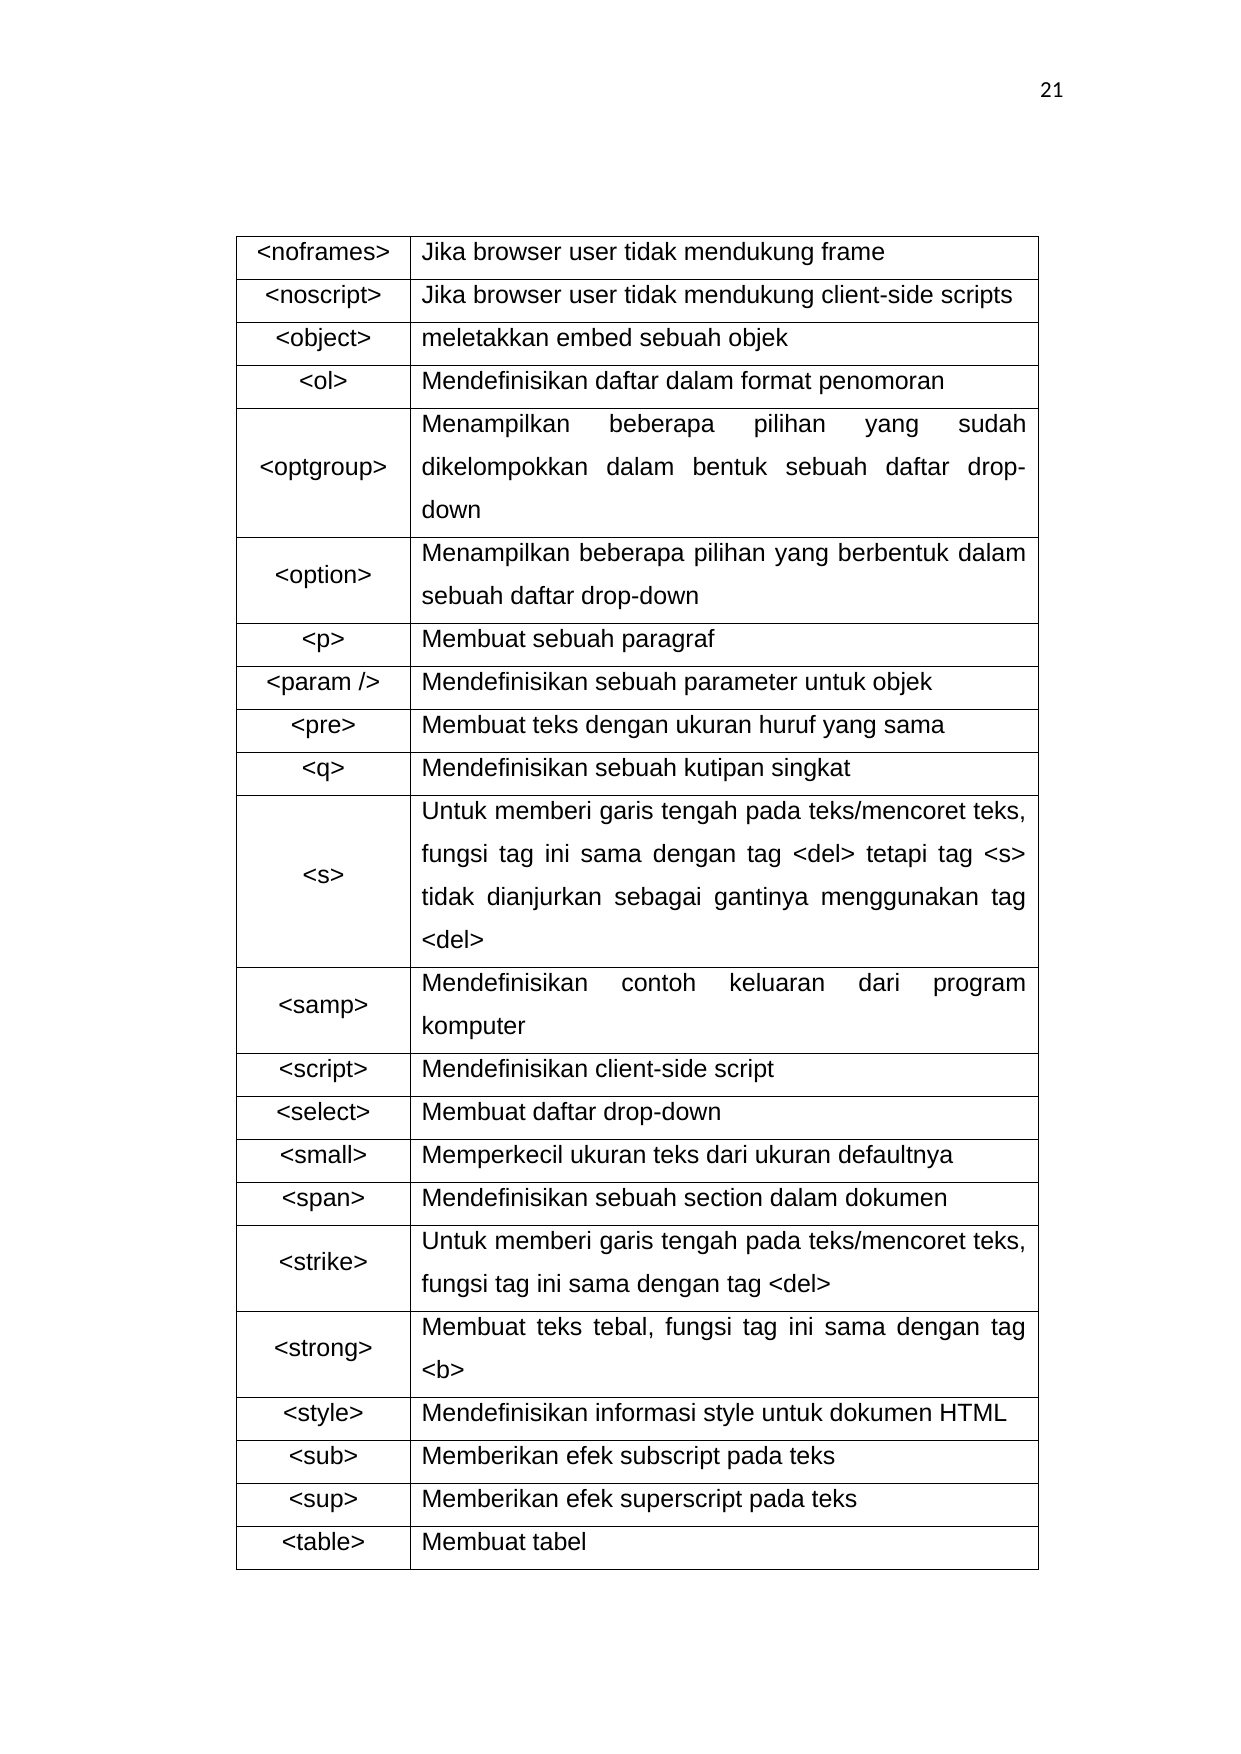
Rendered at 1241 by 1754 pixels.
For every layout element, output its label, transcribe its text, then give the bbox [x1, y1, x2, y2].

table_cell <style> [237, 1398, 410, 1440]
table_cell <s> [237, 796, 410, 967]
table_cell Mendefinisikan informasi style untuk dokumen HTML [411, 1398, 1038, 1440]
table_cell <select> [237, 1097, 410, 1139]
table_cell <optgroup> [237, 409, 410, 537]
table_cell <option> [237, 538, 410, 623]
table_cell Jika browser user tidak mendukung client-side scripts [411, 280, 1038, 322]
table_cell <object> [237, 323, 410, 365]
table_cell Jika browser user tidak mendukung frame [411, 237, 1038, 279]
table_cell <param /> [237, 667, 410, 709]
table_cell <ol> [237, 366, 410, 408]
table_cell Mendefinisikan sebuah parameter untuk objek [411, 667, 1038, 709]
table_cell Membuat teks tebal, fungsi tag ini sama dengan tag <b> [411, 1312, 1038, 1397]
table_cell Membuat tabel [411, 1527, 1038, 1568]
table_cell <samp> [237, 968, 410, 1053]
table_cell <script> [237, 1054, 410, 1096]
table_cell Membuat sebuah paragraf [411, 624, 1038, 666]
table_cell <p> [237, 624, 410, 666]
table_cell meletakkan embed sebuah objek [411, 323, 1038, 365]
table_cell Mendefinisikan client-side script [411, 1054, 1038, 1096]
table_cell <strike> [237, 1226, 410, 1311]
table_cell <table> [237, 1527, 410, 1568]
table_cell Untuk memberi garis tengah pada teks/mencoret teks, fungsi tag ini sama dengan tag <del> tetapi tag <s> tidak dianjurkan sebagai gantinya menggunakan tag <del> [411, 796, 1038, 967]
table_cell <noscript> [237, 280, 410, 322]
table_cell <noframes> [237, 237, 410, 279]
table_cell <span> [237, 1183, 410, 1225]
table_cell Memberikan efek superscript pada teks [411, 1484, 1038, 1526]
table_cell Membuat daftar drop-down [411, 1097, 1038, 1139]
table_cell Mendefinisikan daftar dalam format penomoran [411, 366, 1038, 408]
table_cell Untuk memberi garis tengah pada teks/mencoret teks, fungsi tag ini sama dengan tag <del> [411, 1226, 1038, 1311]
table_cell Memperkecil ukuran teks dari ukuran defaultnya [411, 1140, 1038, 1182]
table_cell Menampilkan beberapa pilihan yang berbentuk dalam sebuah daftar drop-down [411, 538, 1038, 623]
table_cell Mendefinisikan sebuah section dalam dokumen [411, 1183, 1038, 1225]
table_cell Mendefinisikan contoh keluaran dari program komputer [411, 968, 1038, 1053]
table_cell <small> [237, 1140, 410, 1182]
table_cell Mendefinisikan sebuah kutipan singkat [411, 753, 1038, 795]
table_cell Memberikan efek subscript pada teks [411, 1441, 1038, 1483]
table_cell <sub> [237, 1441, 410, 1483]
table_cell Menampilkan beberapa pilihan yang sudah dikelompokkan dalam bentuk sebuah daftar drop-down [411, 409, 1038, 537]
table_cell <pre> [237, 710, 410, 752]
table_cell <sup> [237, 1484, 410, 1526]
table_cell Membuat teks dengan ukuran huruf yang sama [411, 710, 1038, 752]
table_cell <strong> [237, 1312, 410, 1397]
table_cell <q> [237, 753, 410, 795]
